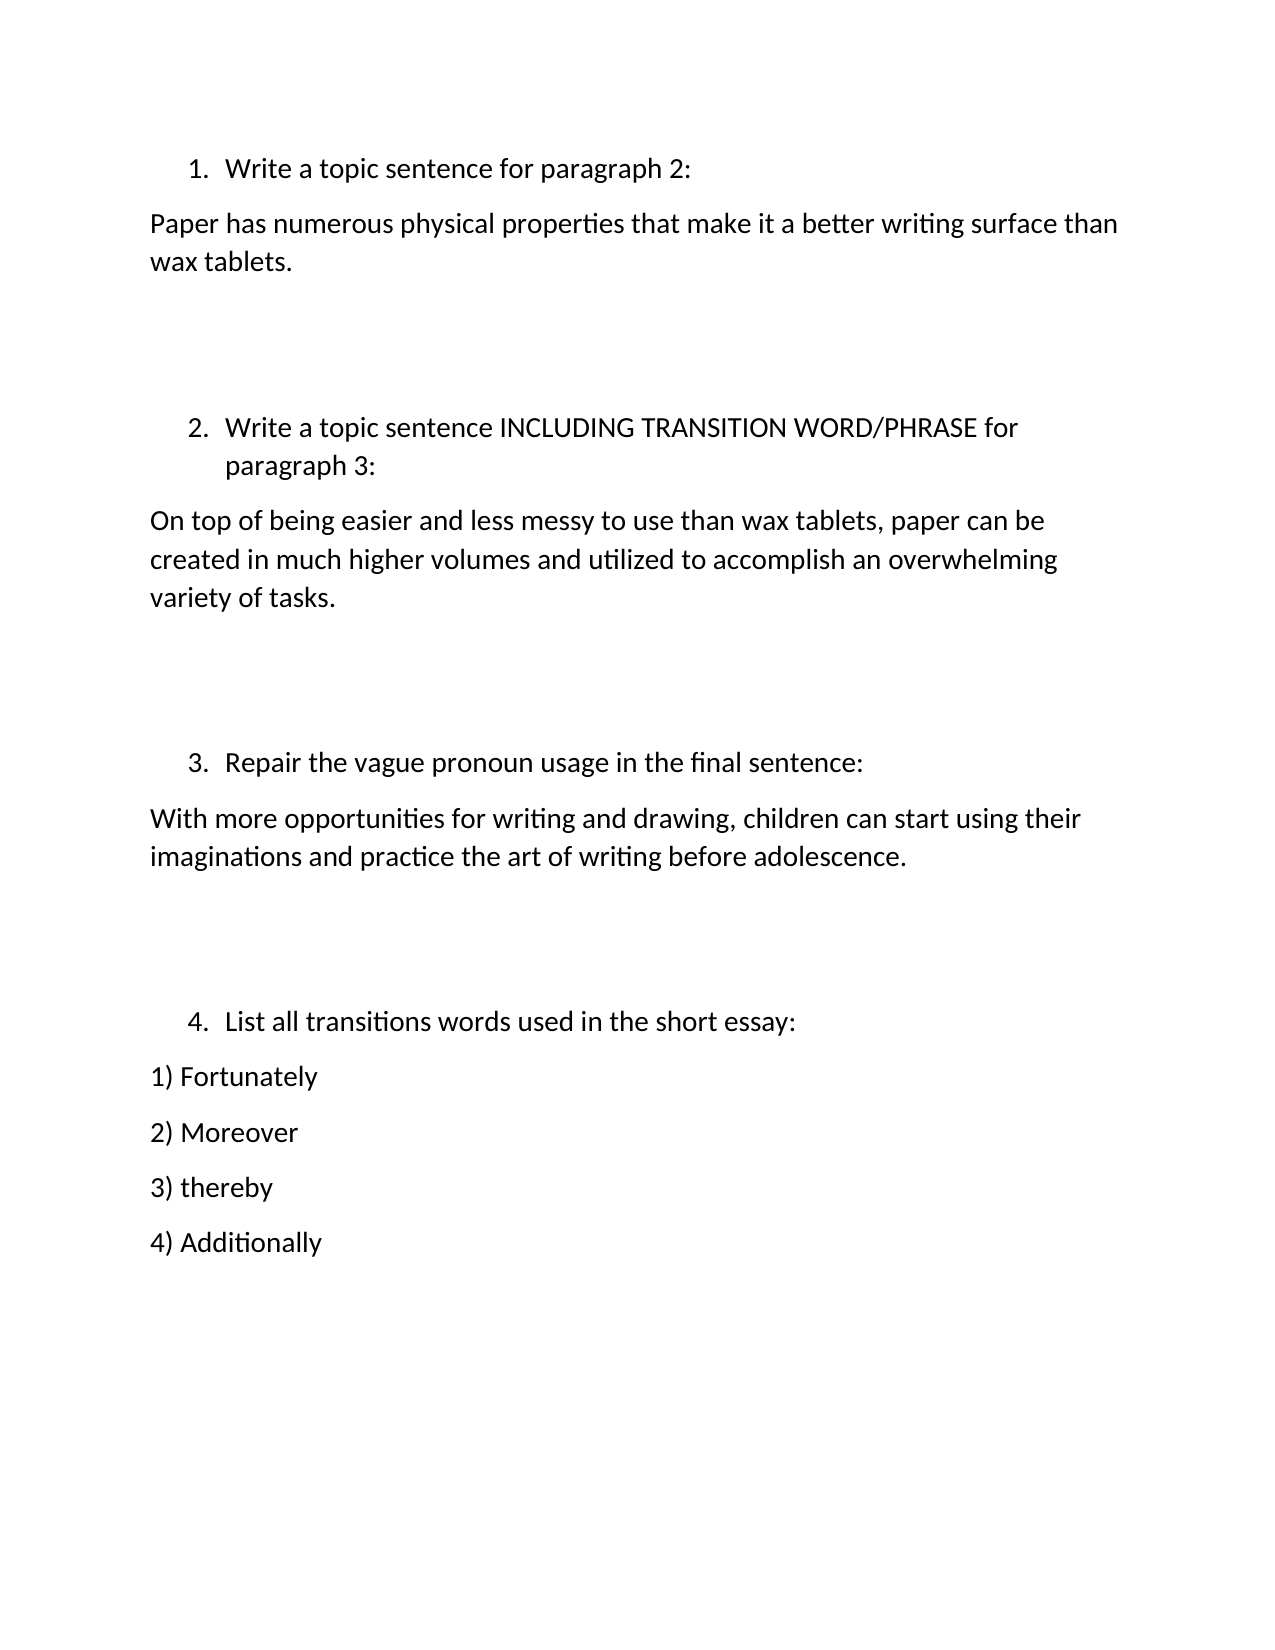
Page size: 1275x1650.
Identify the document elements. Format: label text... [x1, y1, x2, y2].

list Write a topic sentence INCLUDING TRANSITION WORD/PHRASE for paragraph 3: [187, 409, 1125, 483]
text 1) Fortunately [150, 1058, 1125, 1094]
list List all transitions words used in the short essay: [187, 1003, 1125, 1039]
text With more opportunities for writing and drawing, children can start using their imaginations and practice the art of writing before adolescence. [150, 800, 1125, 874]
text Paper has numerous physical properties that make it a better writing surface than wax tablets. [150, 205, 1125, 279]
list Write a topic sentence for paragraph 2: [187, 150, 1125, 186]
text 3) thereby [150, 1169, 1125, 1204]
text 2) Moreover [150, 1114, 1125, 1149]
list Repair the vague pronoun usage in the final sentence: [187, 744, 1125, 780]
text 4) Additionally [150, 1224, 1125, 1259]
text On top of being easier and less messy to use than wax tablets, paper can be created in much higher volumes and utilized to accomplish an overwhelming variety of tasks. [150, 502, 1125, 615]
